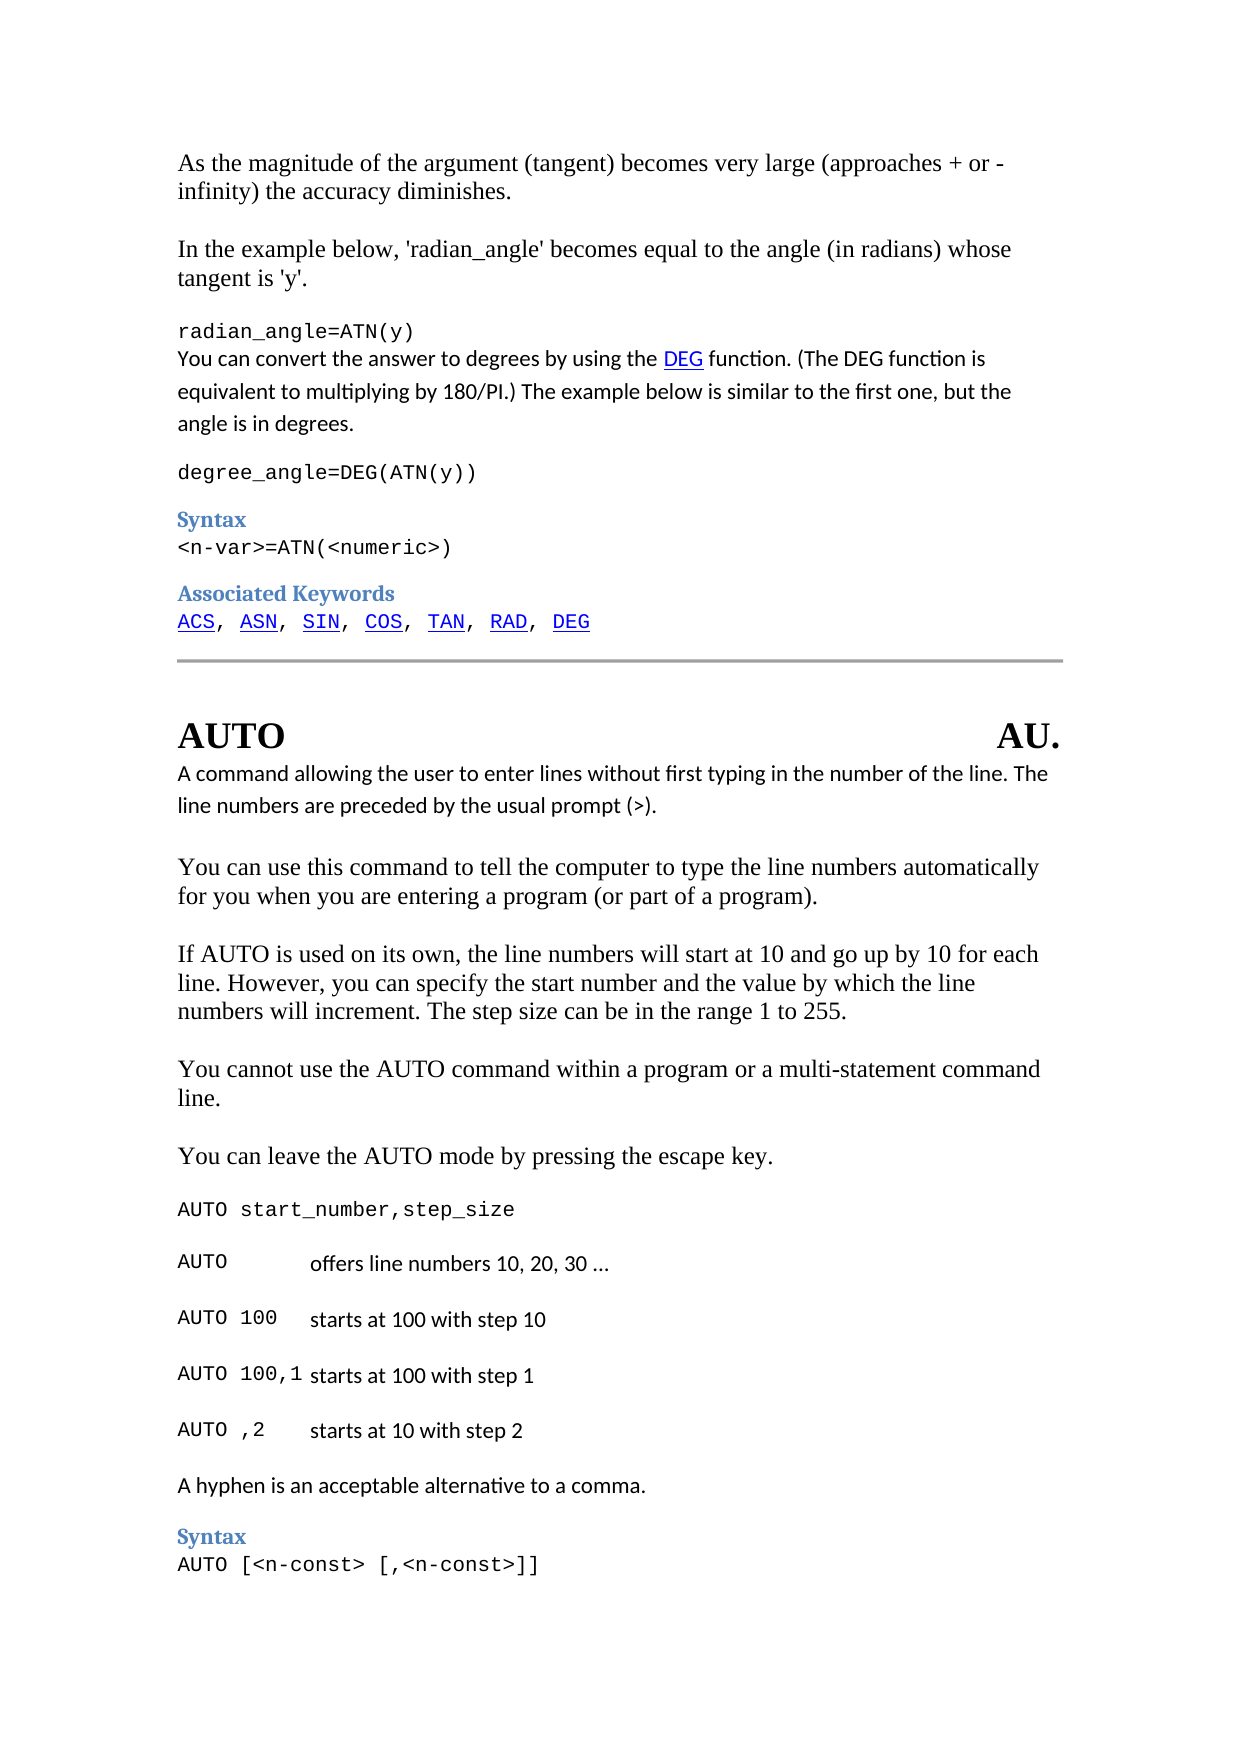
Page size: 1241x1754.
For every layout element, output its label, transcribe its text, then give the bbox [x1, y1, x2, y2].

text degree_angle=DEG(ATN(y)) [177, 462, 1063, 486]
text A hyphen is an acceptable alternative to a comma. [177, 1471, 1063, 1499]
text radian_angle=ATN(y) [177, 321, 1063, 344]
text As the magnitude of the argument (tangent) becomes very large (approaches + or - infinity) the accuracy diminishes. [177, 148, 1063, 205]
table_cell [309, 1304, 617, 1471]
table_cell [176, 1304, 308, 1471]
subtitle Syntax [177, 506, 1063, 533]
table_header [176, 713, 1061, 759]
text You can leave the AUTO mode by pressing the escape key. [177, 1141, 1063, 1170]
text A command allowing the user to enter lines without first typing in the number of the line. The line numbers are preceded by the usual prompt (>). [177, 759, 1063, 819]
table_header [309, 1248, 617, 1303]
text You can use this command to tell the computer to type the line numbers automatically for you when you are entering a program (or part of a program). [177, 852, 1063, 910]
text You can convert the answer to degrees by using the DEG function. (The DEG function is equivalent to multiplying by 180/PI.) The example below is similar to the first one, but the angle is in degrees. [177, 344, 1063, 437]
subtitle Associated Keywords [177, 581, 1063, 607]
text You cannot use the AUTO command within a program or a multi-statement command line. [177, 1054, 1063, 1112]
text AUTO [<n-const> [,<n-const>]] [177, 1554, 1063, 1578]
text In the example below, 'radian_angle' becomes equal to the angle (in radians) whose tangent is 'y'. [177, 234, 1063, 292]
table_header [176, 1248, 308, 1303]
text ACS, ASN, SIN, COS, TAN, RAD, DEG [177, 611, 1063, 635]
text AUTO start_number,step_size [177, 1199, 1063, 1222]
subtitle Syntax [177, 1524, 1063, 1550]
text <n-var>=ATN(<numeric>) [177, 537, 1063, 560]
text If AUTO is used on its own, the line numbers will start at 10 and go up by 10 for each line. However, you can specify the start number and the value by which the line numbers will increment. The step size can be in the range 1 to 255. [177, 939, 1063, 1025]
